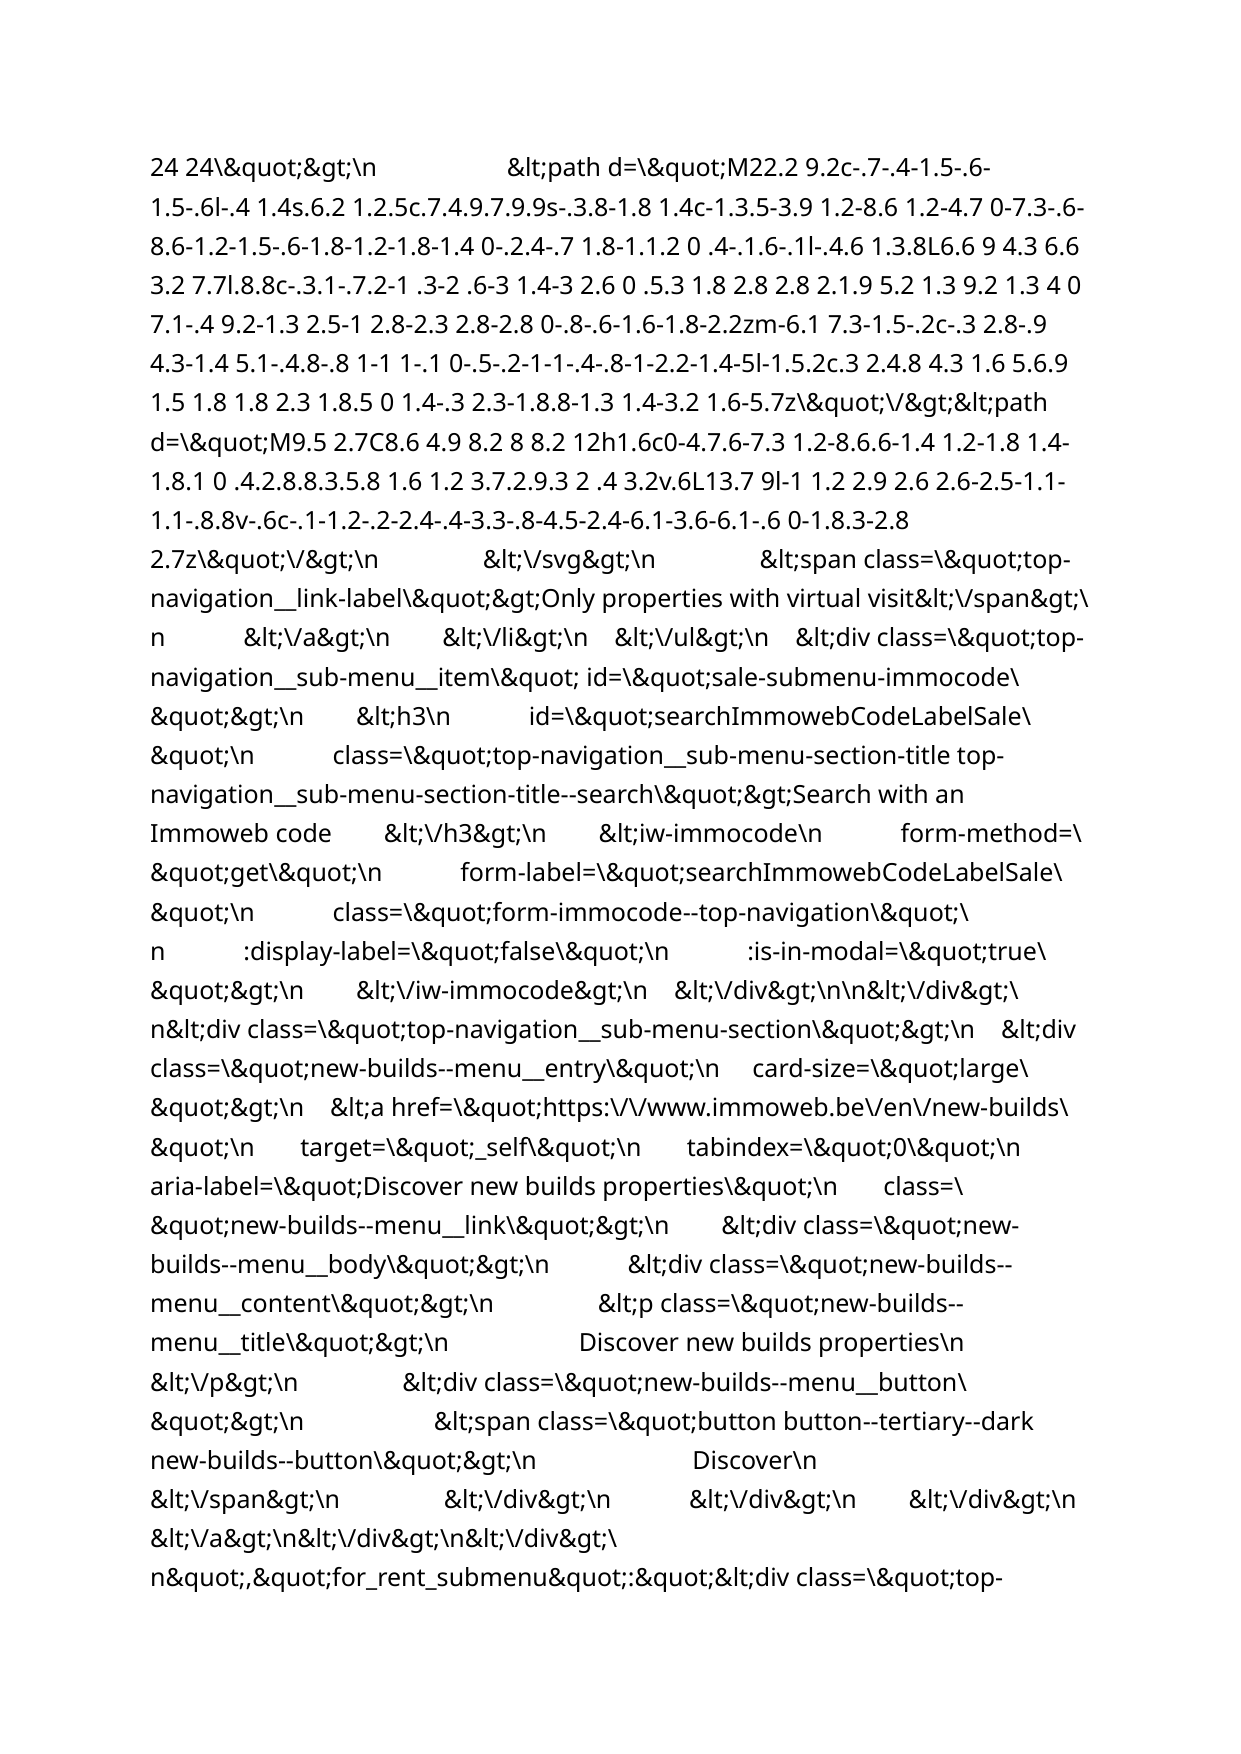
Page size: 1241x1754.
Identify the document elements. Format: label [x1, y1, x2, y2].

text [150, 150, 1090, 1594]
